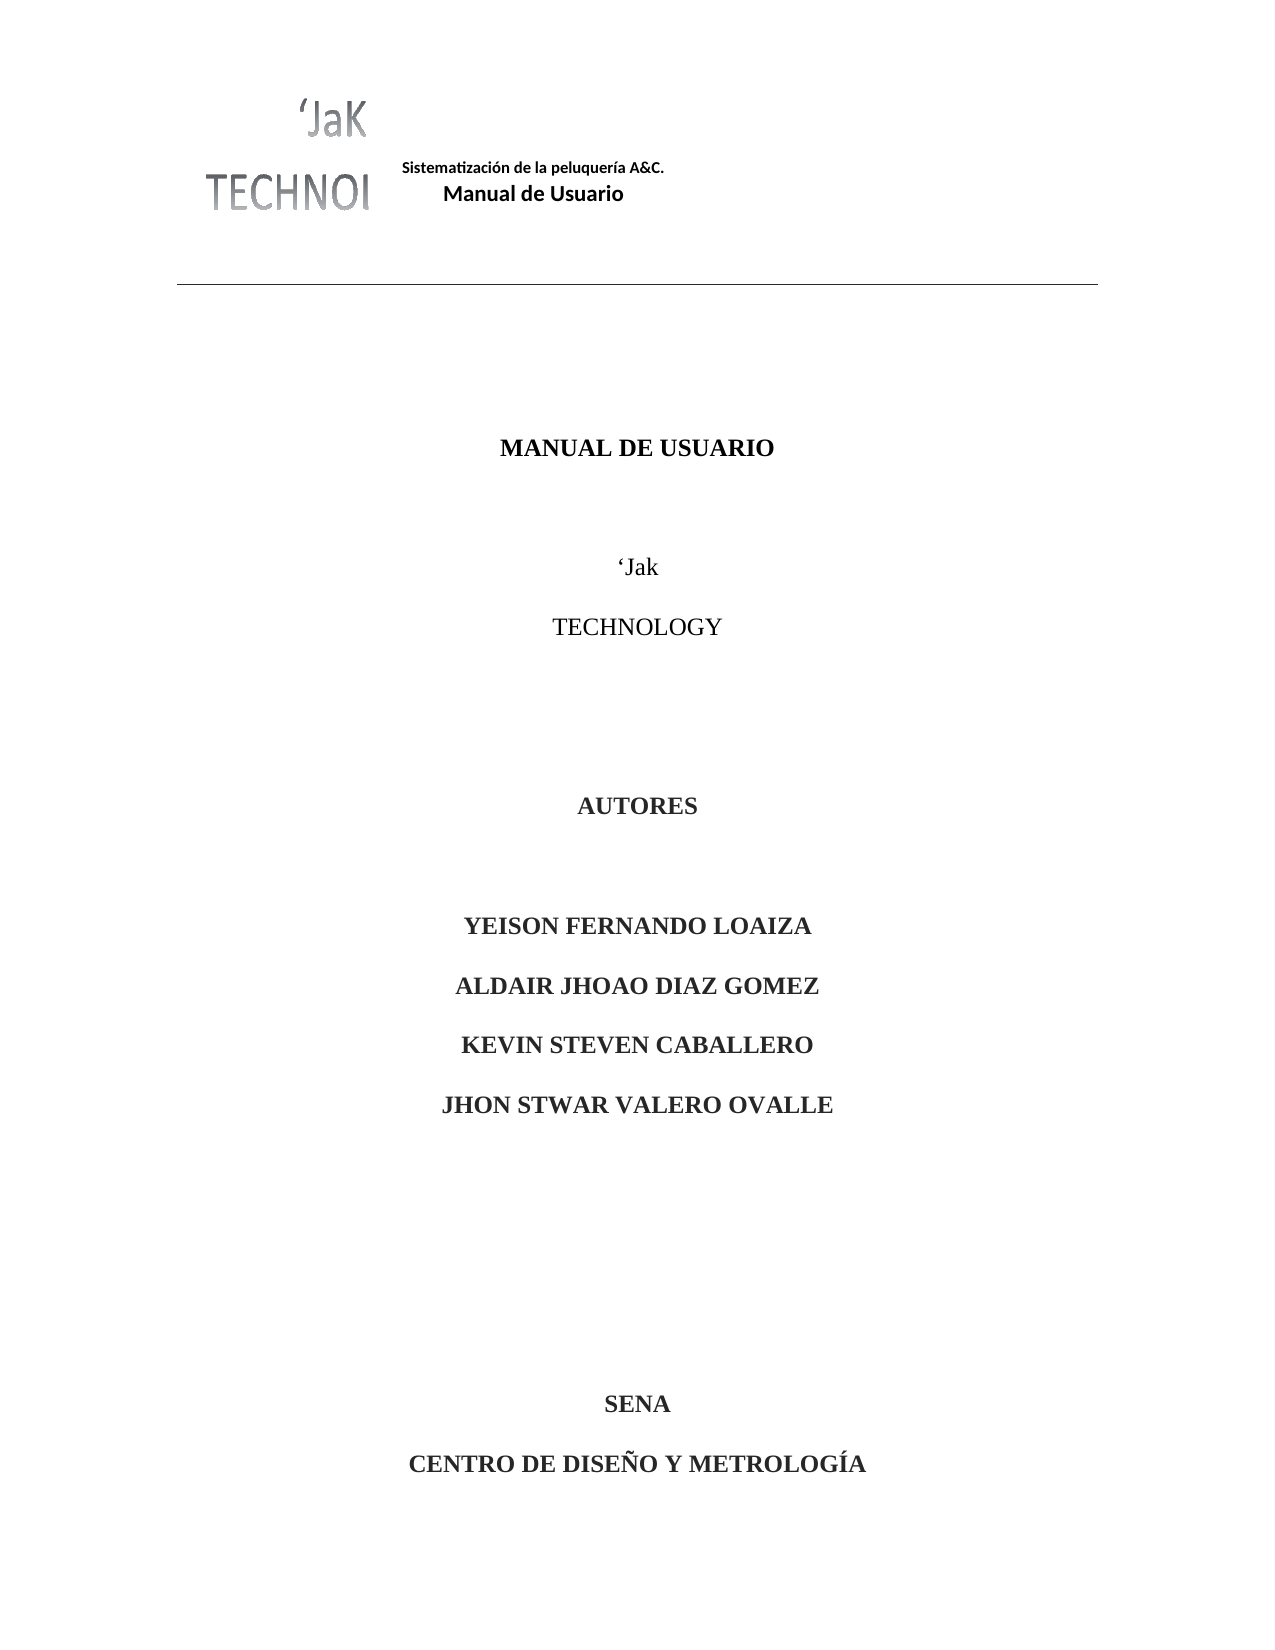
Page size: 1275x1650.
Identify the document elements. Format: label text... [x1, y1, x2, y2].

text SENA [177, 1389, 1098, 1418]
text CENTRO DE DISEÑO Y METROLOGÍA [177, 1449, 1098, 1478]
text AUTORES [177, 791, 1098, 820]
text ‘Jak [177, 552, 1098, 581]
text MANUAL DE USUARIO [177, 433, 1098, 461]
text JHON STWAR VALERO OVALLE [177, 1090, 1098, 1119]
text KEVIN STEVEN CABALLERO [177, 1031, 1098, 1059]
text TECHNOLOGY [177, 612, 1098, 641]
text YEISON FERNANDO LOAIZA [177, 911, 1098, 940]
picture [184, 80, 369, 227]
text ALDAIR JHOAO DIAZ GOMEZ [177, 971, 1098, 999]
